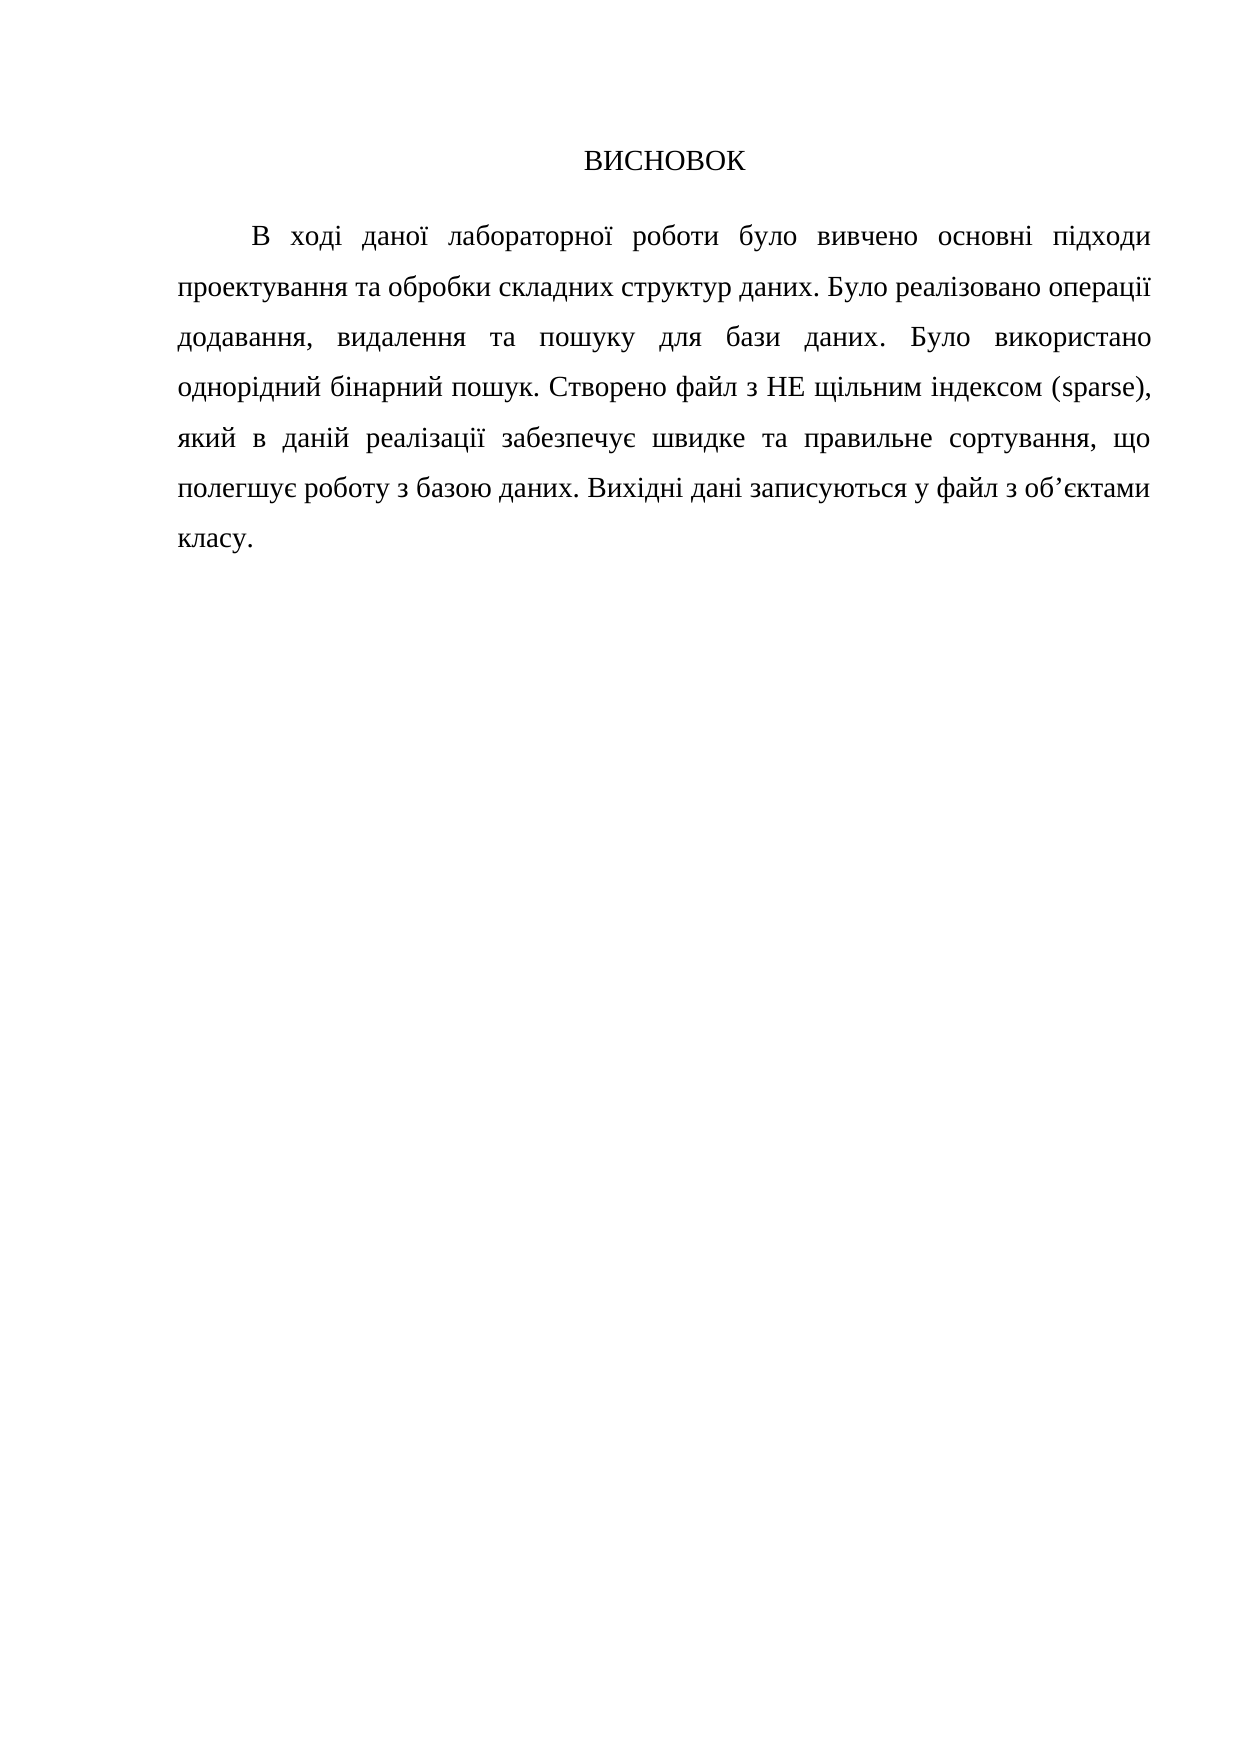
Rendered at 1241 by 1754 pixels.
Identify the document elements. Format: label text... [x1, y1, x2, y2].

text В ході даної лабораторної роботи було вивчено основні підходи проектування та обробки складних структур даних. Було реалізовано операції додавання, видалення та пошуку для бази даних. Було використано однорідний бінарний пошук. Створено файл з НЕ щільним індексом (sparse), який в даній реалізації забезпечує швидке та правильне сортування, що полегшує роботу з базою даних. Вихідні дані записуються у файл з об’єктами класу. [177, 218, 1152, 554]
text Висновок [177, 143, 1152, 177]
